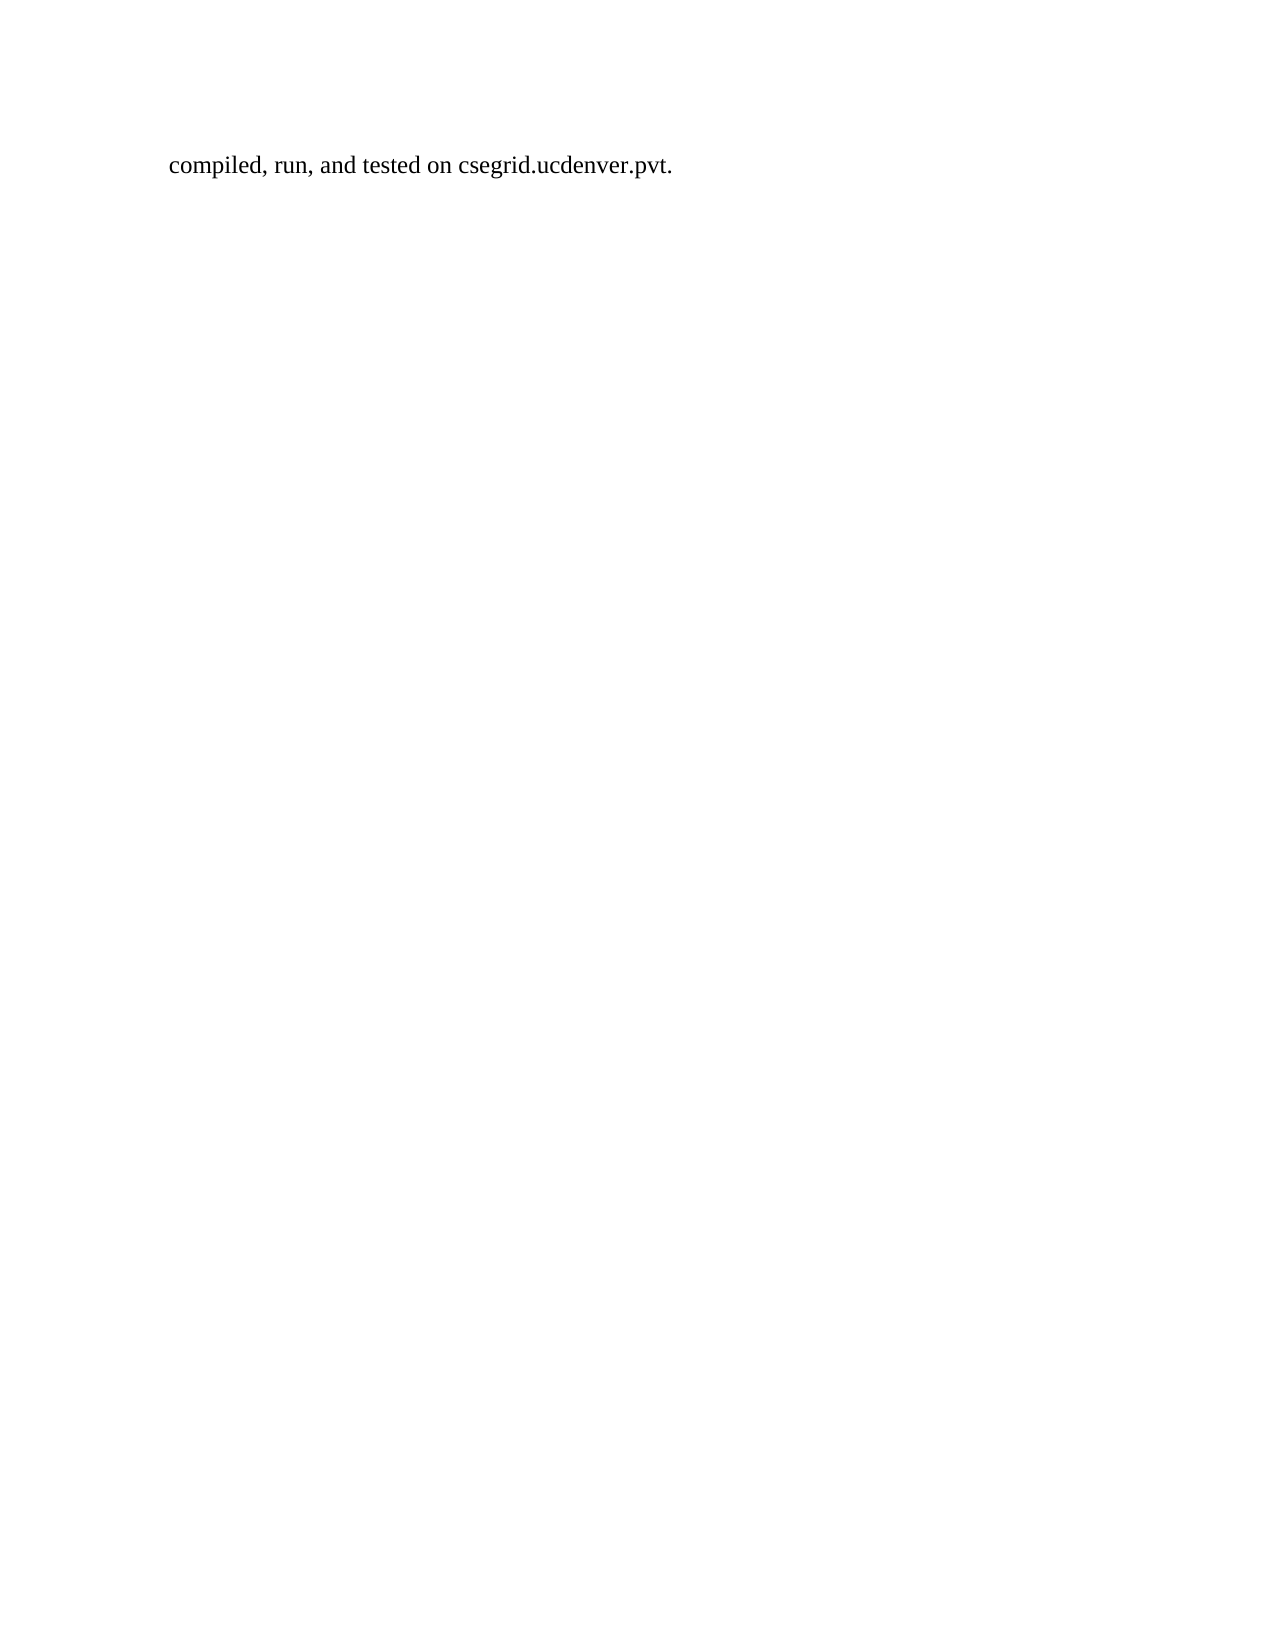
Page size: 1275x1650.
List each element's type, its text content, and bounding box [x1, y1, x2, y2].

text compiled, run, and tested on csegrid.ucdenver.pvt. [150, 150, 1125, 179]
